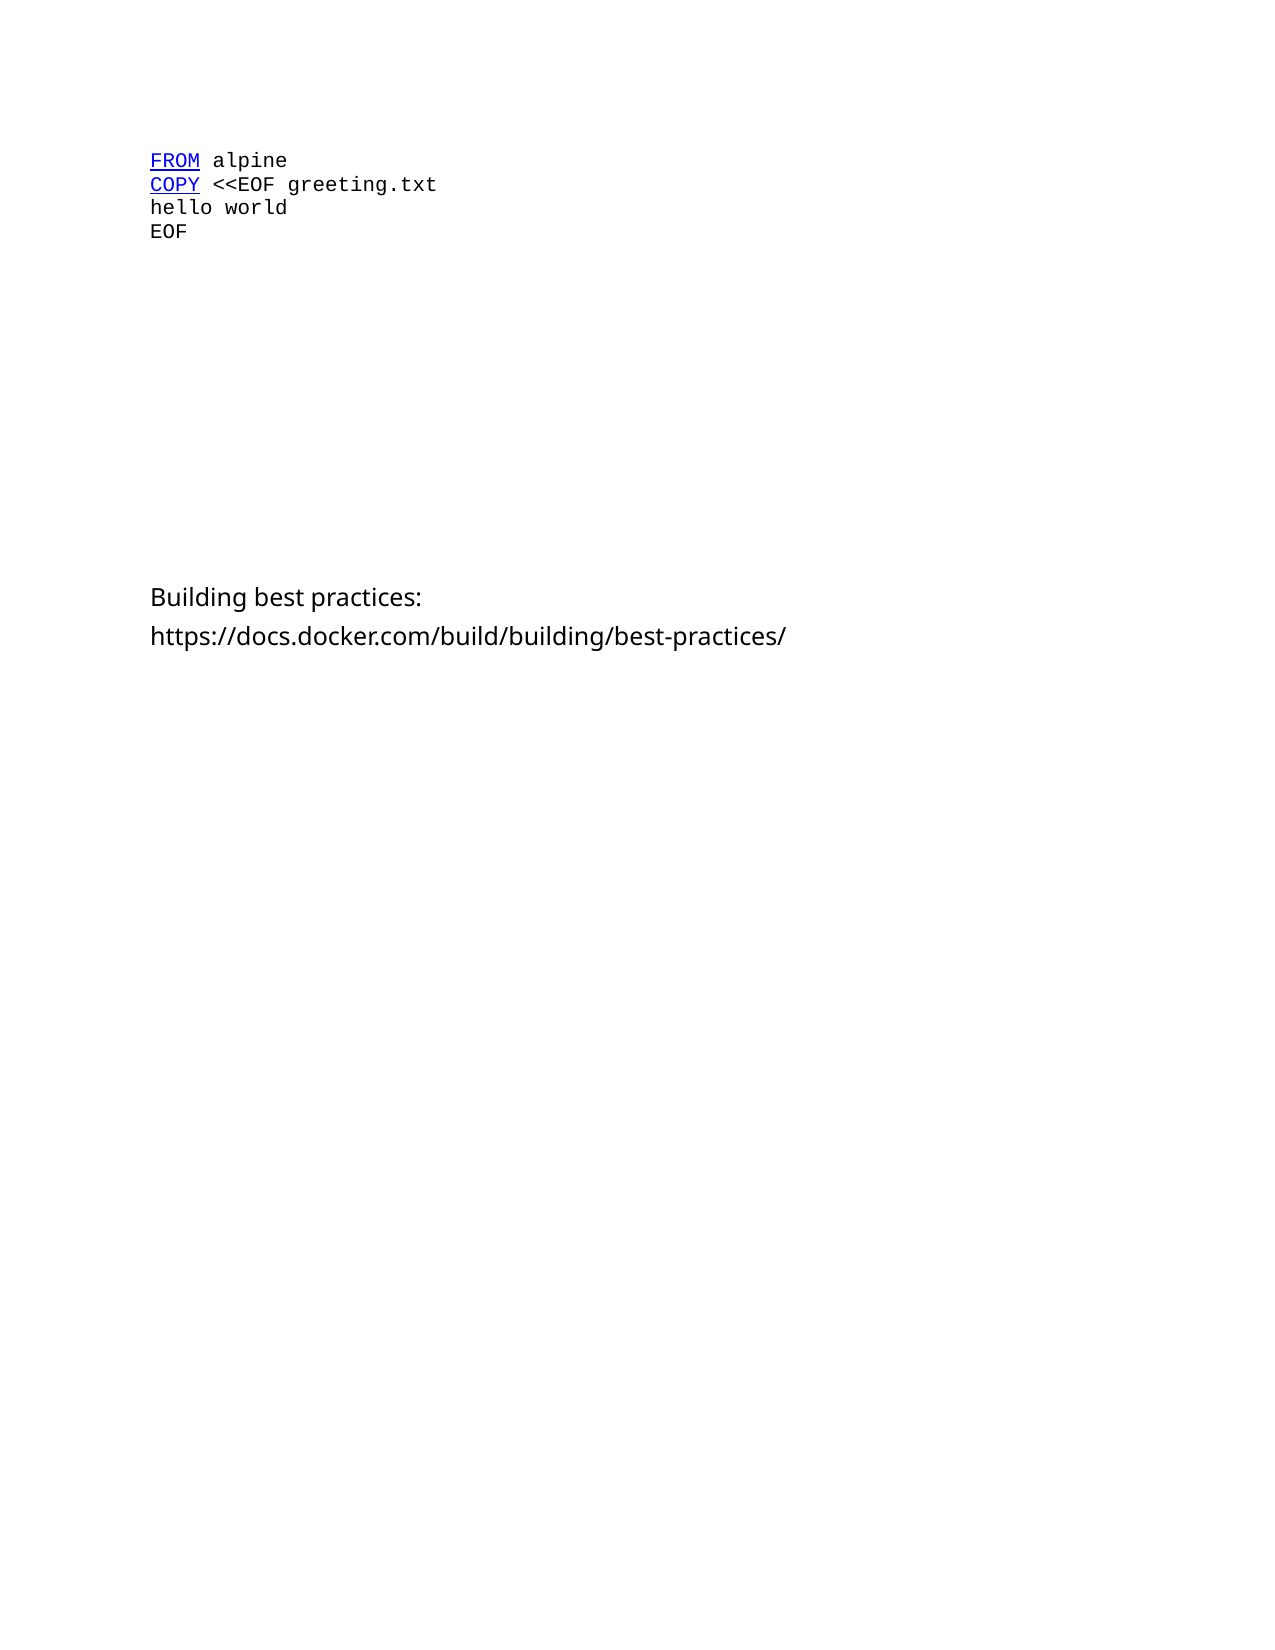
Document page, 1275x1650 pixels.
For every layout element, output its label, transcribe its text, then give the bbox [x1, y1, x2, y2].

text EOF [150, 221, 1125, 244]
text FROM alpine [150, 150, 1125, 174]
text hello world [150, 197, 1125, 221]
text Building best practices: https://docs.docker.com/build/building/best-practices/ [150, 579, 1125, 653]
text COPY <<EOF greeting.txt [150, 174, 1125, 197]
